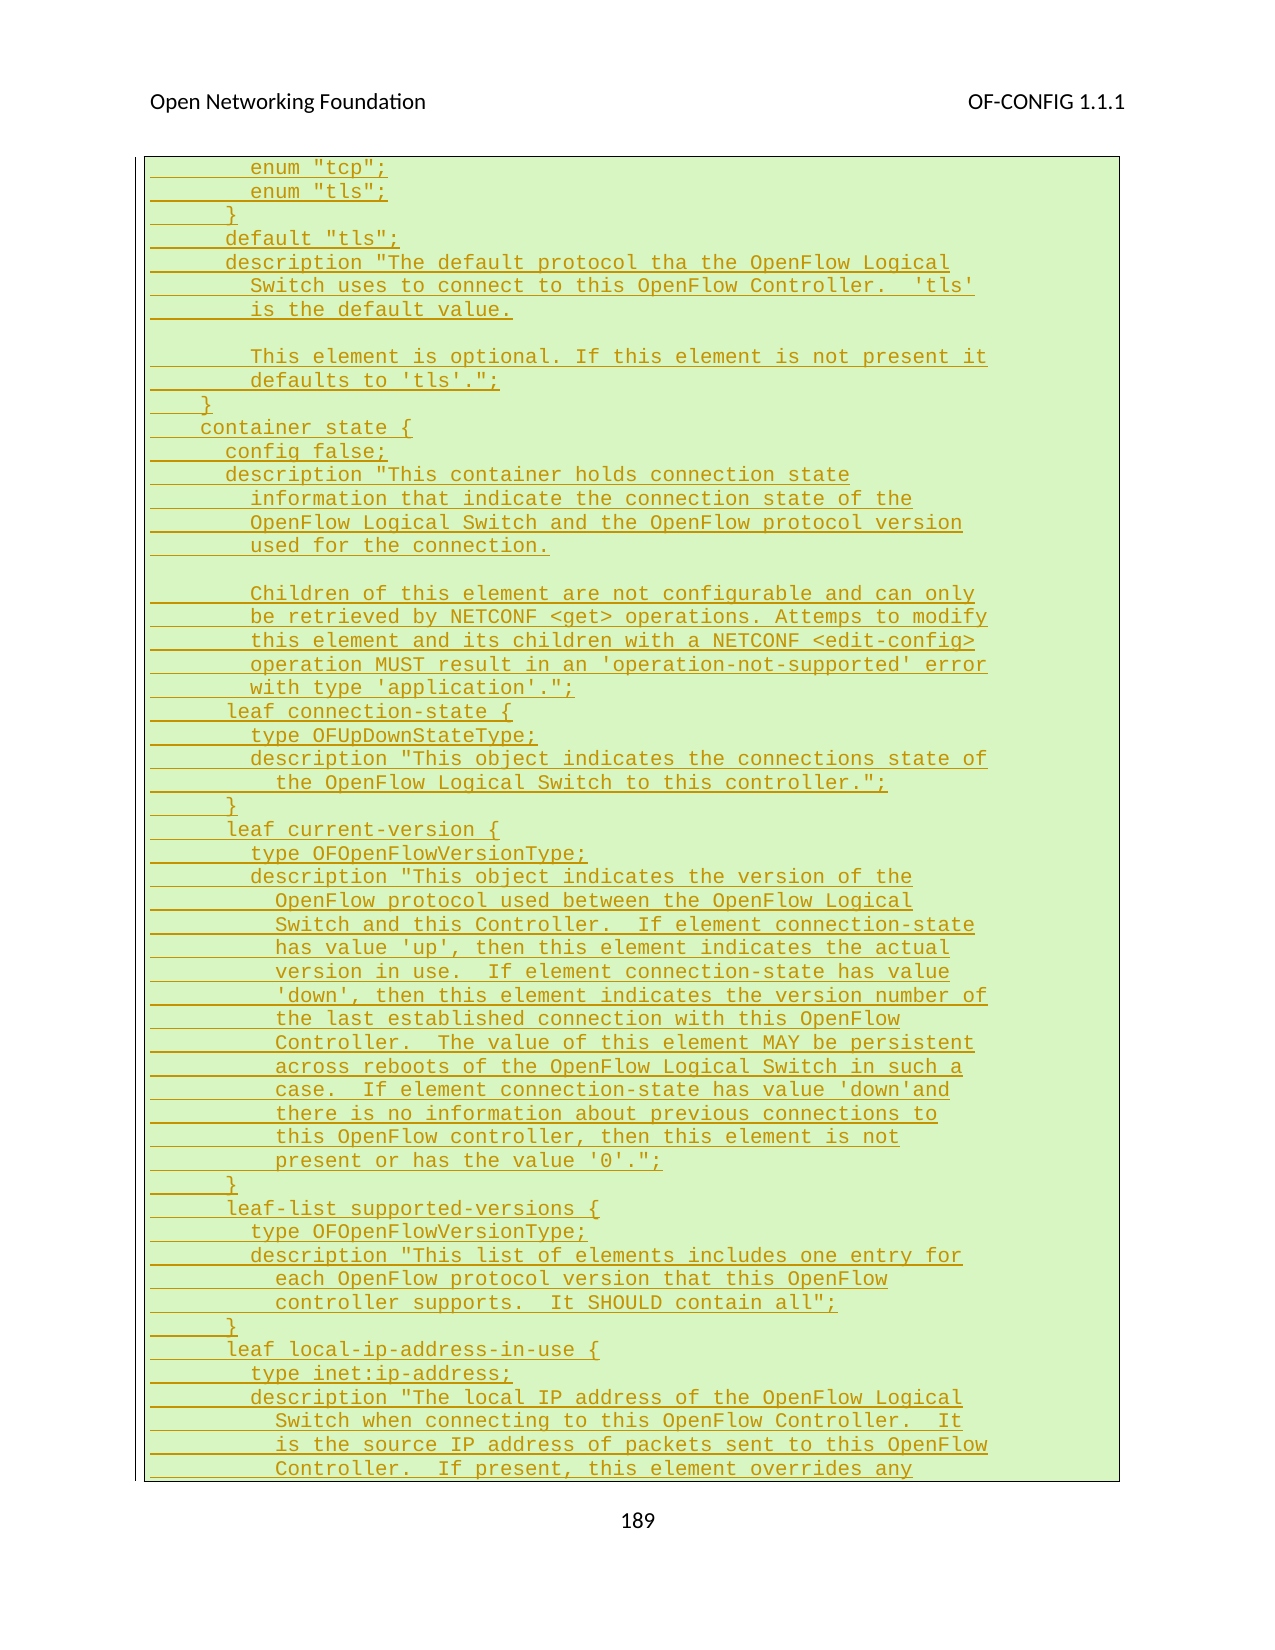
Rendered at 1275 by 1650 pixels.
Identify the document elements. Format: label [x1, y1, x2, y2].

table_header [145, 157, 1119, 1481]
